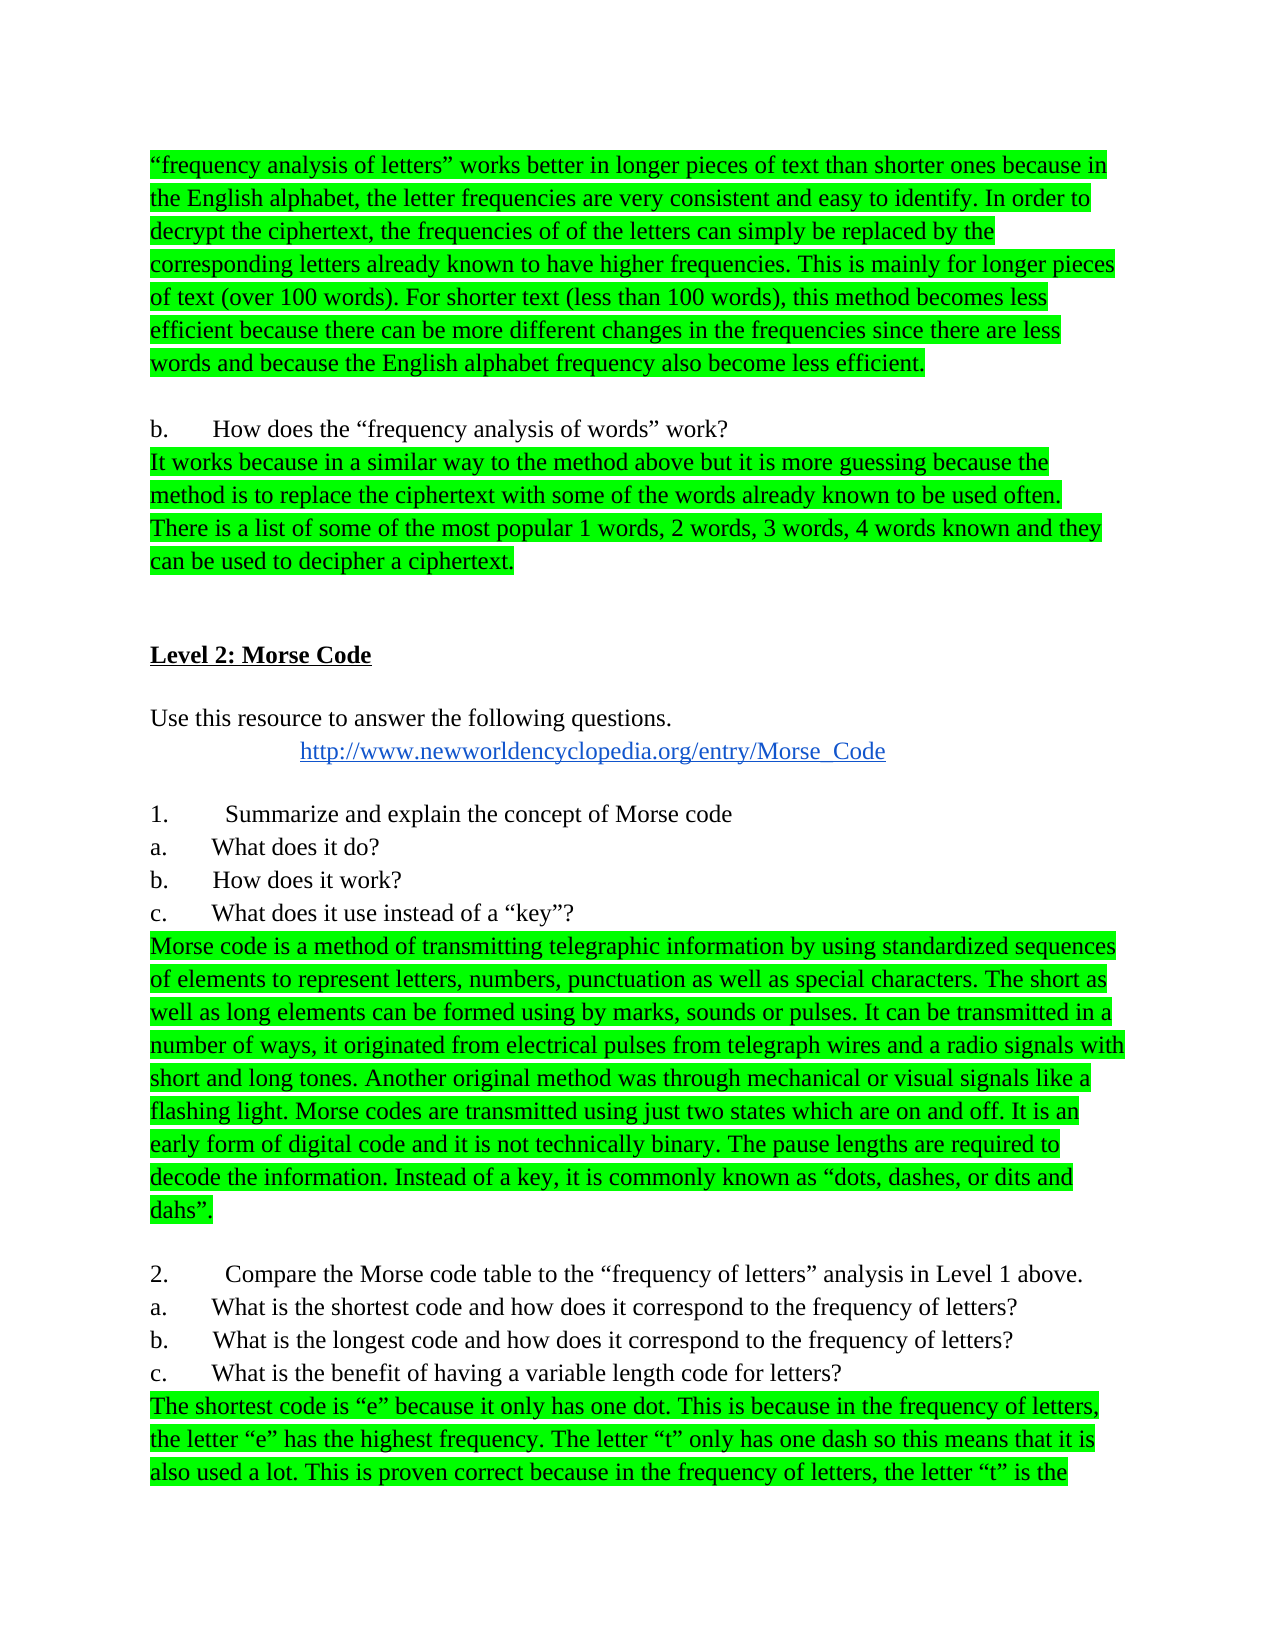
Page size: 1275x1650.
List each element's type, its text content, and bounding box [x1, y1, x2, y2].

text 1. Summarize and explain the concept of Morse code [150, 799, 1125, 828]
text c. What does it use instead of a “key”? [150, 898, 1125, 927]
text Level 2: Morse Code [150, 640, 1125, 668]
text 2. Compare the Morse code table to the “frequency of letters” analysis in Level 1 above. [150, 1259, 1125, 1287]
text Morse code is a method of transmitting telegraphic information by using standardized sequences of elements to represent letters, numbers, punctuation as well as special characters. The short as well as long elements can be formed using by marks, sounds or pulses. It can be transmitted in a number of ways, it originated from electrical pulses from telegraph wires and a radio signals with short and long tones. Another original method was through mechanical or visual signals like a flashing light. Morse codes are transmitted using just two states which are on and off. It is an early form of digital code and it is not technically binary. The pause lengths are required to decode the information. Instead of a key, it is commonly known as “dots, dashes, or dits and dahs”. [150, 1059, 1125, 1224]
text a. What is the shortest code and how does it correspond to the frequency of letters? [150, 1292, 1125, 1320]
text b. What is the longest code and how does it correspond to the frequency of letters? [150, 1325, 1125, 1353]
text It works because in a similar way to the method above but it is more guessing because the method is to replace the ciphertext with some of the words already known to be used often. There is a list of some of the most popular 1 words, 2 words, 3 words, 4 words known and they can be used to decipher a ciphertext. [150, 447, 1125, 575]
text Morse code is a method of transmitting telegraphic information by using standardized sequences of elements to represent letters, numbers, punctuation as well as special characters. The short as well as long elements can be formed using by marks, sounds or pulses. It can be transmitted in a number of ways, it originated from electrical pulses from telegraph wires and a radio signals with short and long tones. Another original method was through mechanical or visual signals like a flashing light. Morse codes are transmitted using just two states which are on and off. It is an early form of digital code and it is not technically binary. The pause lengths are required to decode the information. Instead of a key, it is commonly known as “dots, dashes, or dits and dahs”. [150, 931, 1125, 1030]
text Use this resource to answer the following questions. [150, 703, 1125, 732]
text b. How does the “frequency analysis of words” work? [150, 414, 1125, 443]
text “frequency analysis of letters” works better in longer pieces of text than shorter ones because in the English alphabet, the letter frequencies are very consistent and easy to identify. In order to decrypt the ciphertext, the frequencies of of the letters can simply be replaced by the corresponding letters already known to have higher frequencies. This is mainly for longer pieces of text (over 100 words). For shorter text (less than 100 words), this method becomes less efficient because there can be more different changes in the frequencies since there are less words and because the English alphabet frequency also become less efficient. [150, 150, 1125, 377]
text b. How does it work? [150, 865, 1125, 894]
text c. What is the benefit of having a variable length code for letters? [150, 1358, 1125, 1386]
text a. What does it do? [150, 832, 1125, 861]
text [150, 1391, 1125, 1486]
text http://www.newworldencyclopedia.org/entry/Morse_Code [150, 736, 1125, 765]
